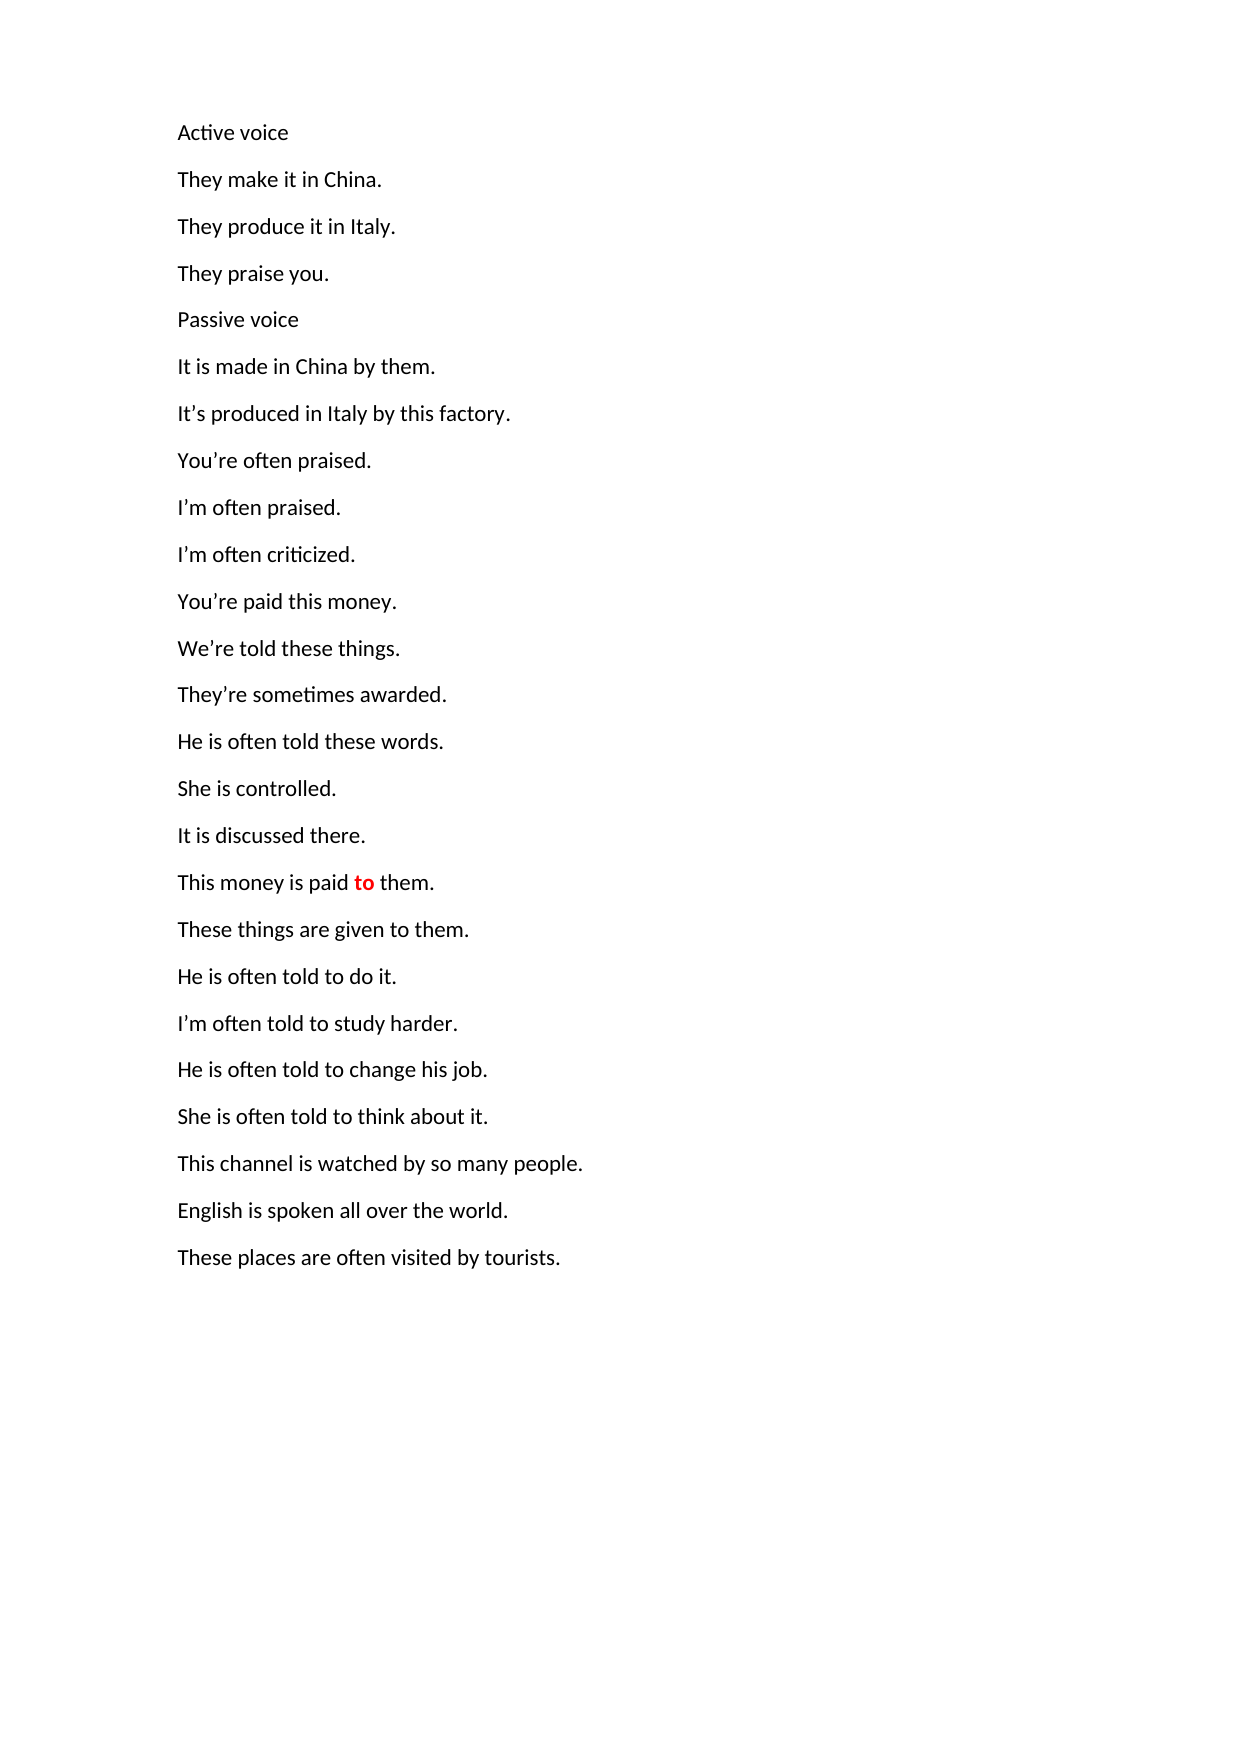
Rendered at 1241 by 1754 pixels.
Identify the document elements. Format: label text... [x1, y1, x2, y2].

text He is often told these words. [177, 727, 1152, 756]
text I’m often told to study harder. [177, 1009, 1152, 1037]
text They’re sometimes awarded. [177, 681, 1152, 709]
text She is often told to think about it. [177, 1102, 1152, 1131]
text Active voice [177, 118, 1152, 146]
text I’m often praised. [177, 493, 1152, 521]
text It is discussed there. [177, 821, 1152, 849]
text They praise you. [177, 259, 1152, 287]
text We’re told these things. [177, 634, 1152, 662]
text You’re often praised. [177, 446, 1152, 474]
text It is made in China by them. [177, 352, 1152, 381]
text These things are given to them. [177, 915, 1152, 943]
text She is controlled. [177, 774, 1152, 802]
text You’re paid this money. [177, 587, 1152, 615]
text English is spoken all over the world. [177, 1196, 1152, 1224]
text He is often told to change his job. [177, 1056, 1152, 1084]
text I’m often criticized. [177, 540, 1152, 568]
text Passive voice [177, 306, 1152, 334]
text They produce it in Italy. [177, 212, 1152, 240]
text It’s produced in Italy by this factory. [177, 399, 1152, 427]
text They make it in China. [177, 165, 1152, 193]
text He is often told to do it. [177, 962, 1152, 990]
text This money is paid to them. [177, 868, 1152, 896]
text These places are often visited by tourists. [177, 1243, 1152, 1271]
text This channel is watched by so many people. [177, 1149, 1152, 1177]
